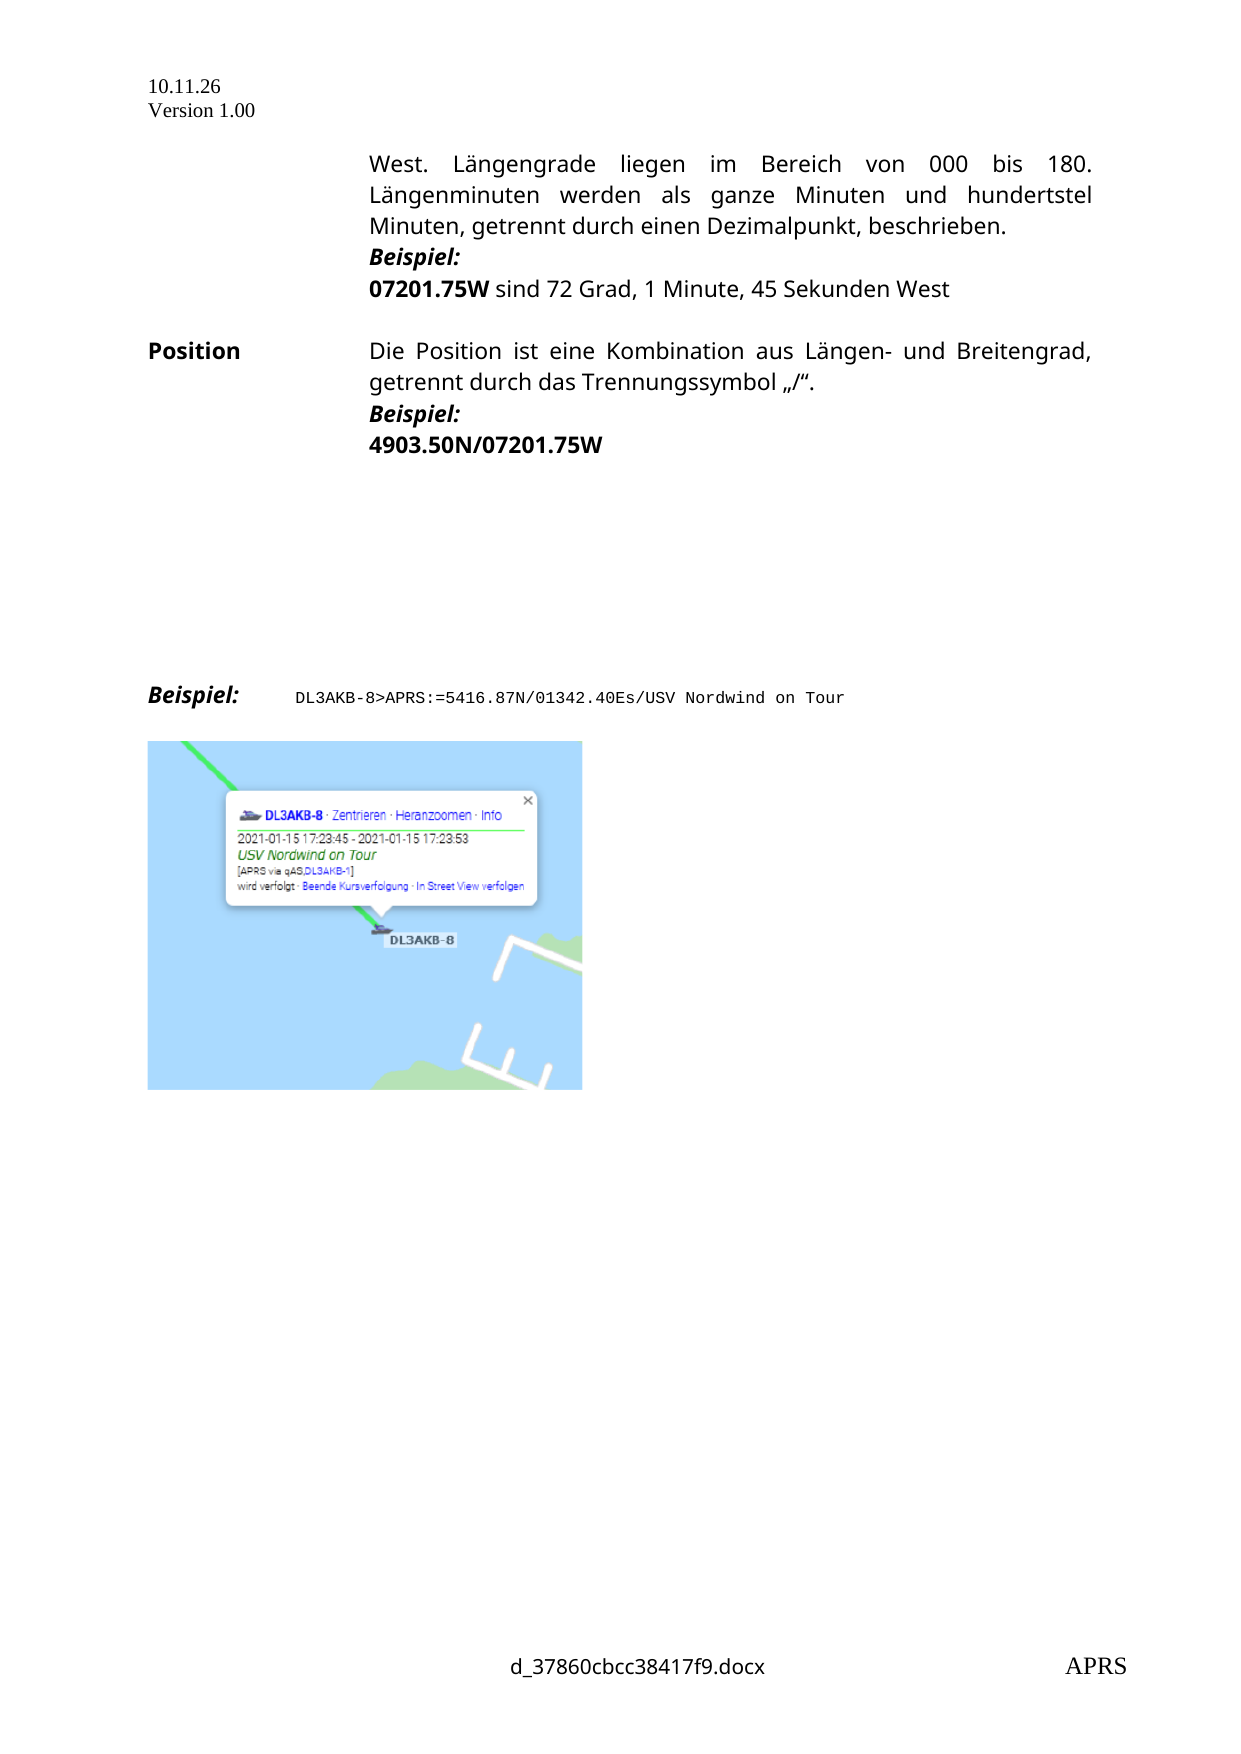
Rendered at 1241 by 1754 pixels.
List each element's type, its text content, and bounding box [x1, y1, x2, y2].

text Beispiel: [369, 241, 1093, 273]
text Position Die Position ist eine Kombination aus Längen- und Breitengrad, getrennt durch das Trennungssymbol „/“. [148, 335, 1093, 398]
text 4903.50N/07201.75W [369, 429, 1093, 460]
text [148, 148, 1093, 241]
text Beispiel: DL3AKB-8>APRS:=5416.87N/01342.40Es/USV Nordwind on Tour [148, 679, 1093, 710]
text Beispiel: [369, 398, 1093, 429]
text 07201.75W sind 72 Grad, 1 Minute, 45 Sekunden West [369, 273, 1093, 304]
